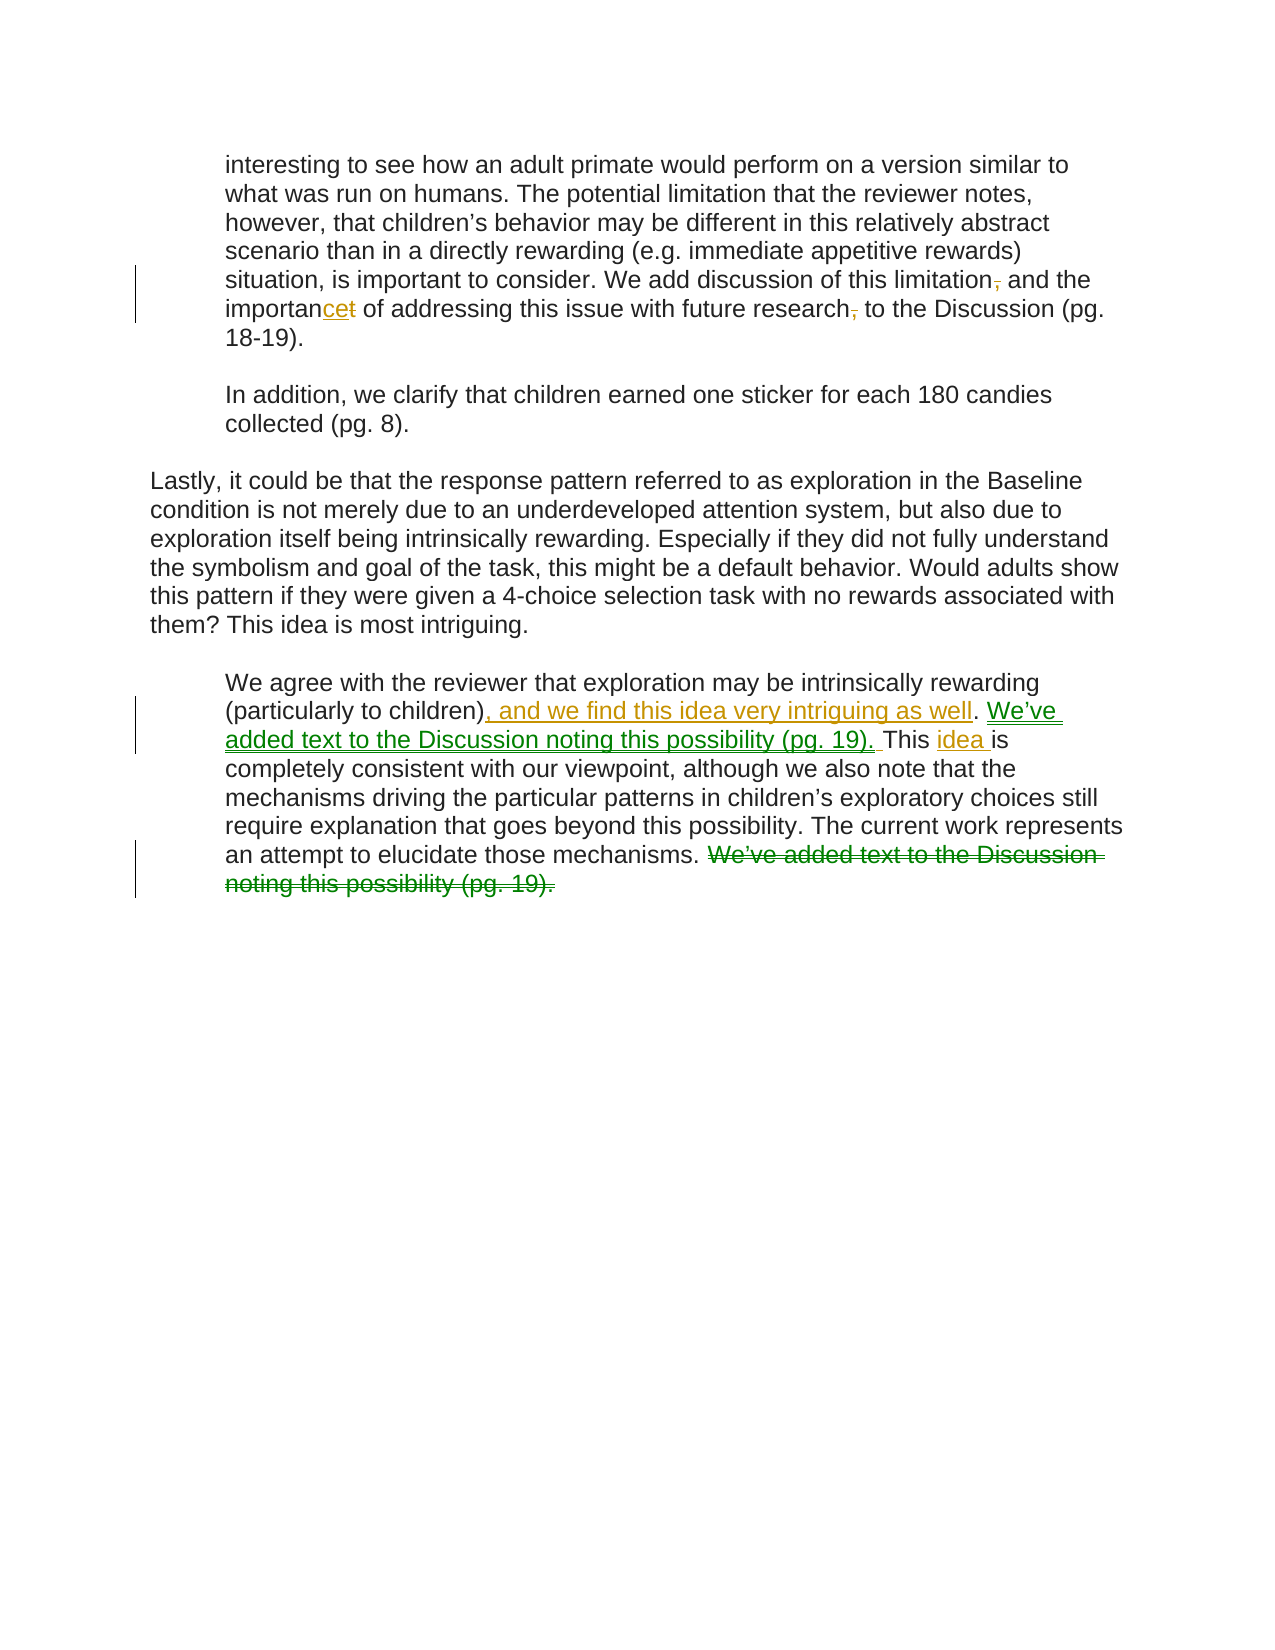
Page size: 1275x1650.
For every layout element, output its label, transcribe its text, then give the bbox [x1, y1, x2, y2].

text Lastly, it could be that the response pattern referred to as exploration in the Baseline condition is not merely due to an underdeveloped attention system, but also due to exploration itself being intrinsically rewarding. Especially if they did not fully understand the symbolism and goal of the task, this might be a default behavior. Would adults show this pattern if they were given a 4-choice selection task with no rewards associated with them? This idea is most intriguing. [150, 466, 1125, 639]
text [225, 150, 1125, 351]
text In addition, we clarify that children earned one sticker for each 180 candies collected (pg. 8). [410, 380, 1125, 437]
text We agree with the reviewer that exploration may be intrinsically rewarding (particularly to children). This is completely consistent with our viewpoint, although we also note that the mechanisms driving the particular patterns in children’s exploratory choices still require explanation that goes beyond this possibility. The current work represents an attempt to elucidate those mechanisms. [225, 667, 1125, 897]
